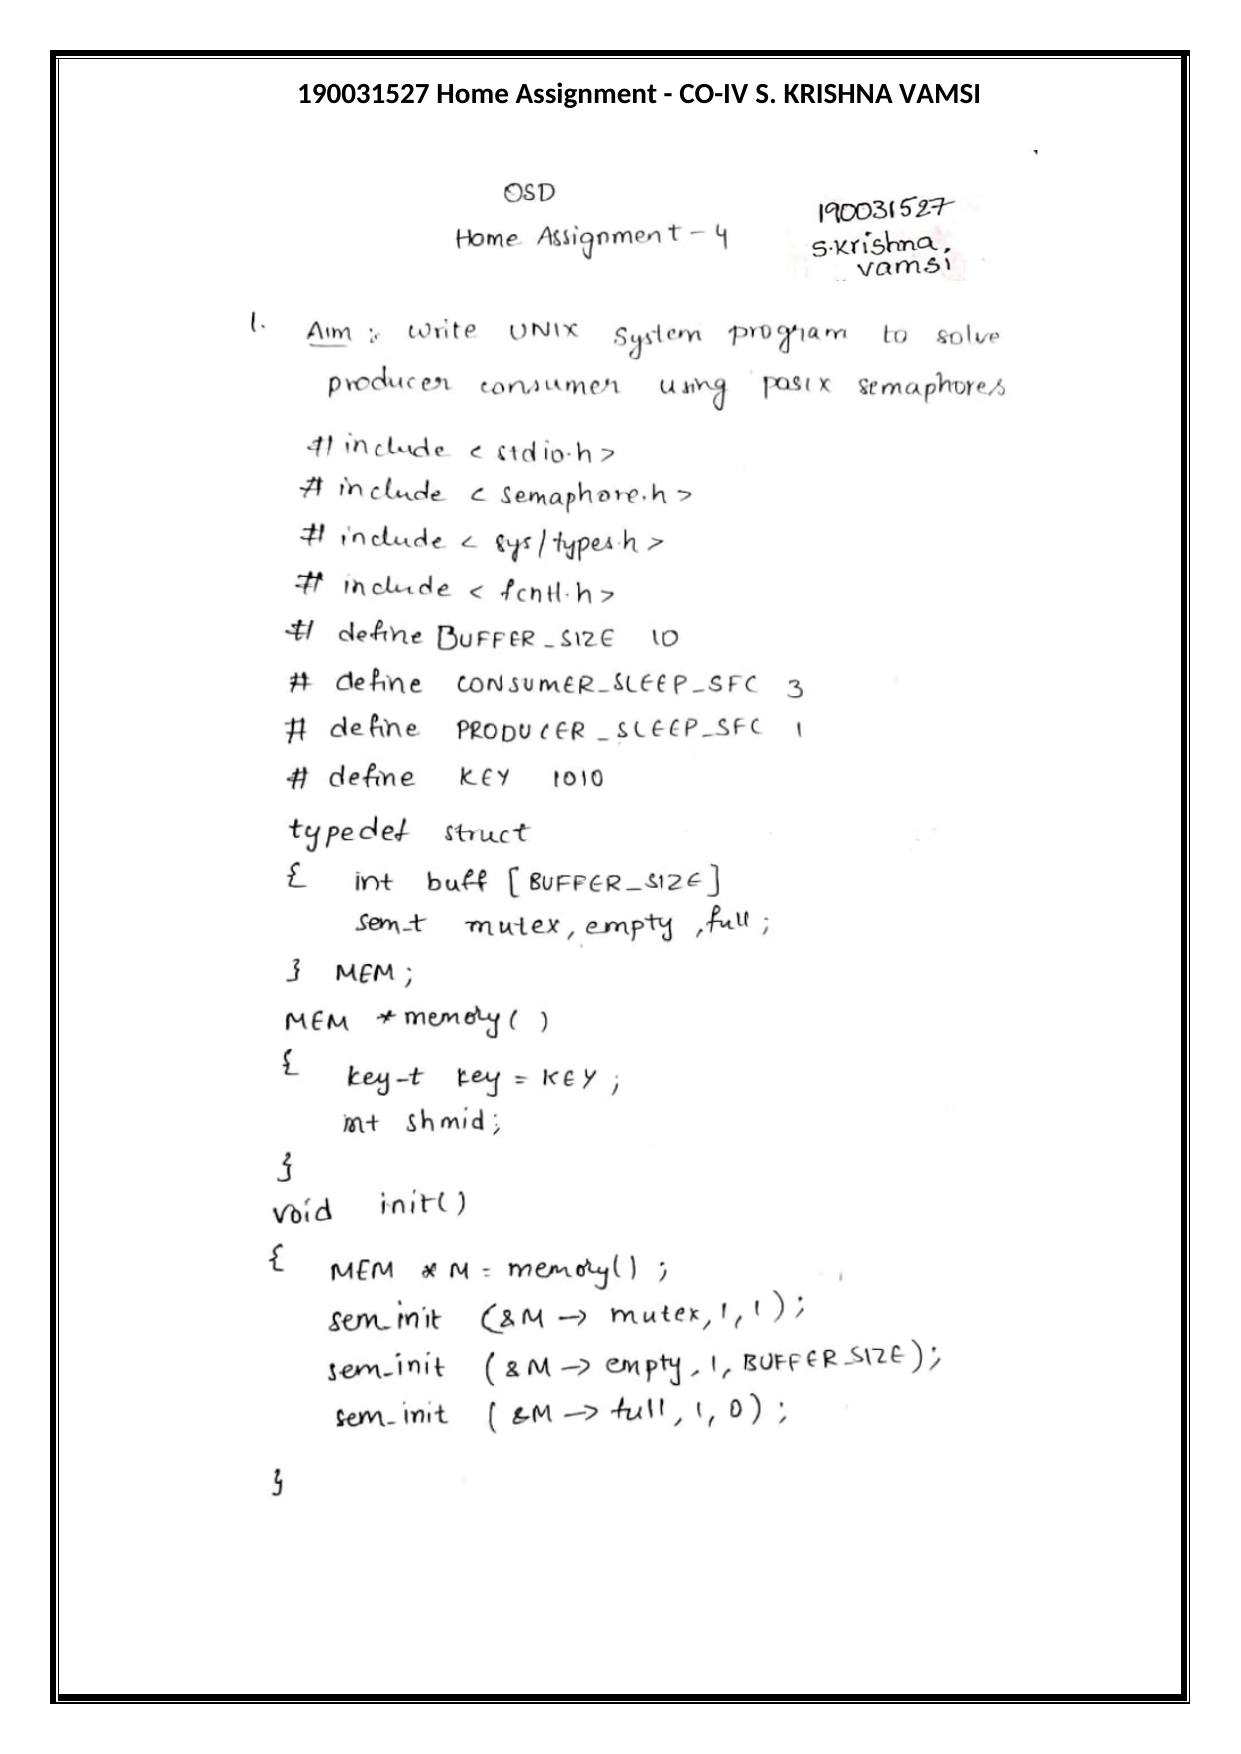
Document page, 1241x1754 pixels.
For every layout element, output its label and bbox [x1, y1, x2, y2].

picture [189, 150, 1038, 1517]
